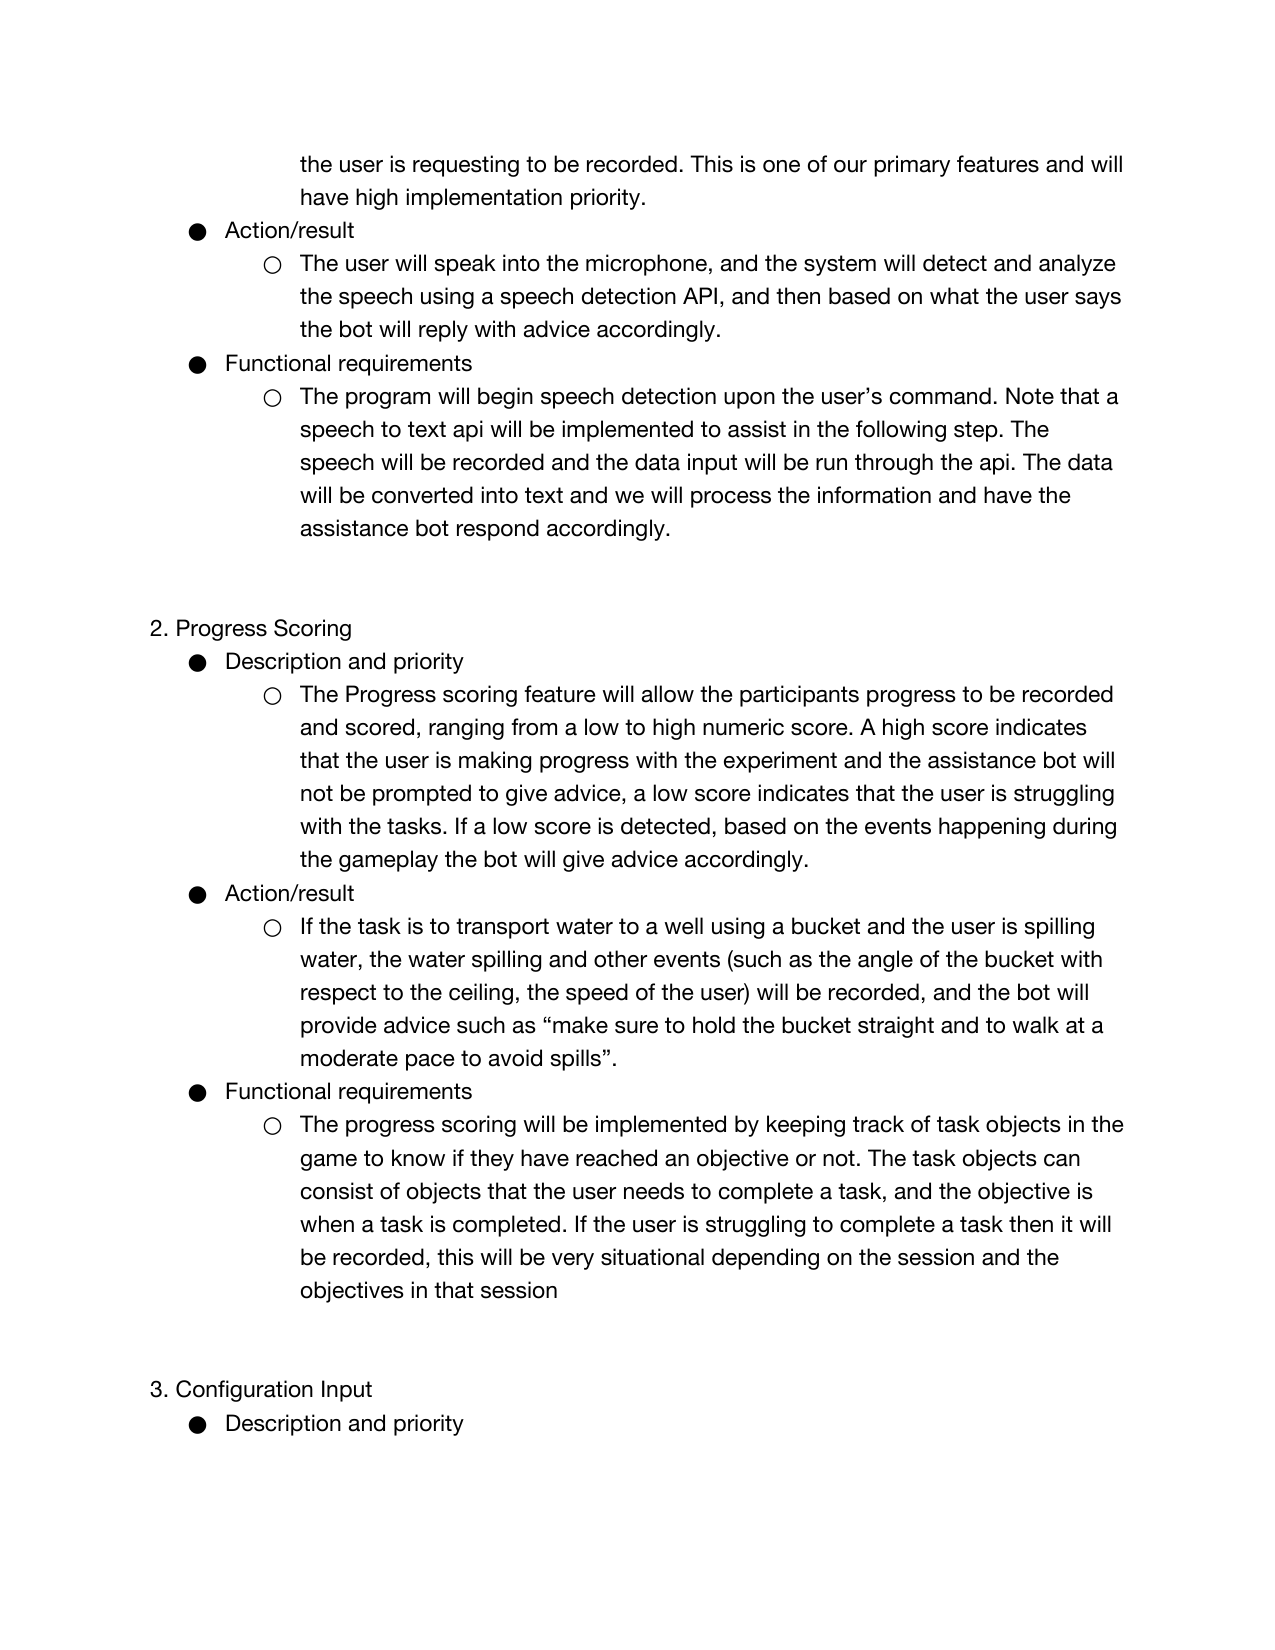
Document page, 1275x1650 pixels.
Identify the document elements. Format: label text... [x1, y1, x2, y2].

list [262, 150, 1125, 212]
list Action/result [187, 216, 1125, 245]
list The user will speak into the microphone, and the system will detect and analyze the speech using a speech detection API, and then based on what the user says the bot will reply with advice accordingly. [262, 249, 1125, 344]
list Description and priority [187, 1409, 1125, 1438]
list Functional requirements [187, 1077, 1125, 1106]
list The progress scoring will be implemented by keeping track of task objects in the game to know if they have reached an objective or not. The task objects can consist of objects that the user needs to complete a task, and the objective is when a task is completed. If the user is struggling to complete a task then it will be recorded, this will be very situational depending on the session and the objectives in that session [262, 1111, 1125, 1305]
list Action/result [187, 879, 1125, 908]
text 3. Configuration Input [150, 1376, 1125, 1404]
list Functional requirements [187, 349, 1125, 378]
text 2. Progress Scoring [150, 614, 1125, 643]
list The Progress scoring feature will allow the participants progress to be recorded and scored, ranging from a low to high numeric score. A high score indicates that the user is making progress with the experiment and the assistance bot will not be prompted to give advice, a low score indicates that the user is struggling with the tasks. If a low score is detected, based on the events happening during the gameplay the bot will give advice accordingly. [262, 680, 1125, 874]
list If the task is to transport water to a well using a bucket and the user is spilling water, the water spilling and other events (such as the angle of the bucket with respect to the ceiling, the speed of the user) will be recorded, and the bot will provide advice such as “make sure to hold the bucket straight and to walk at a moderate pace to avoid spills”. [262, 912, 1125, 1073]
list Description and priority [187, 647, 1125, 676]
list The program will begin speech detection upon the user’s command. Note that a speech to text api will be implemented to assist in the following step. The speech will be recorded and the data input will be run through the api. The data will be converted into text and we will process the information and have the assistance bot respond accordingly. [262, 382, 1125, 543]
